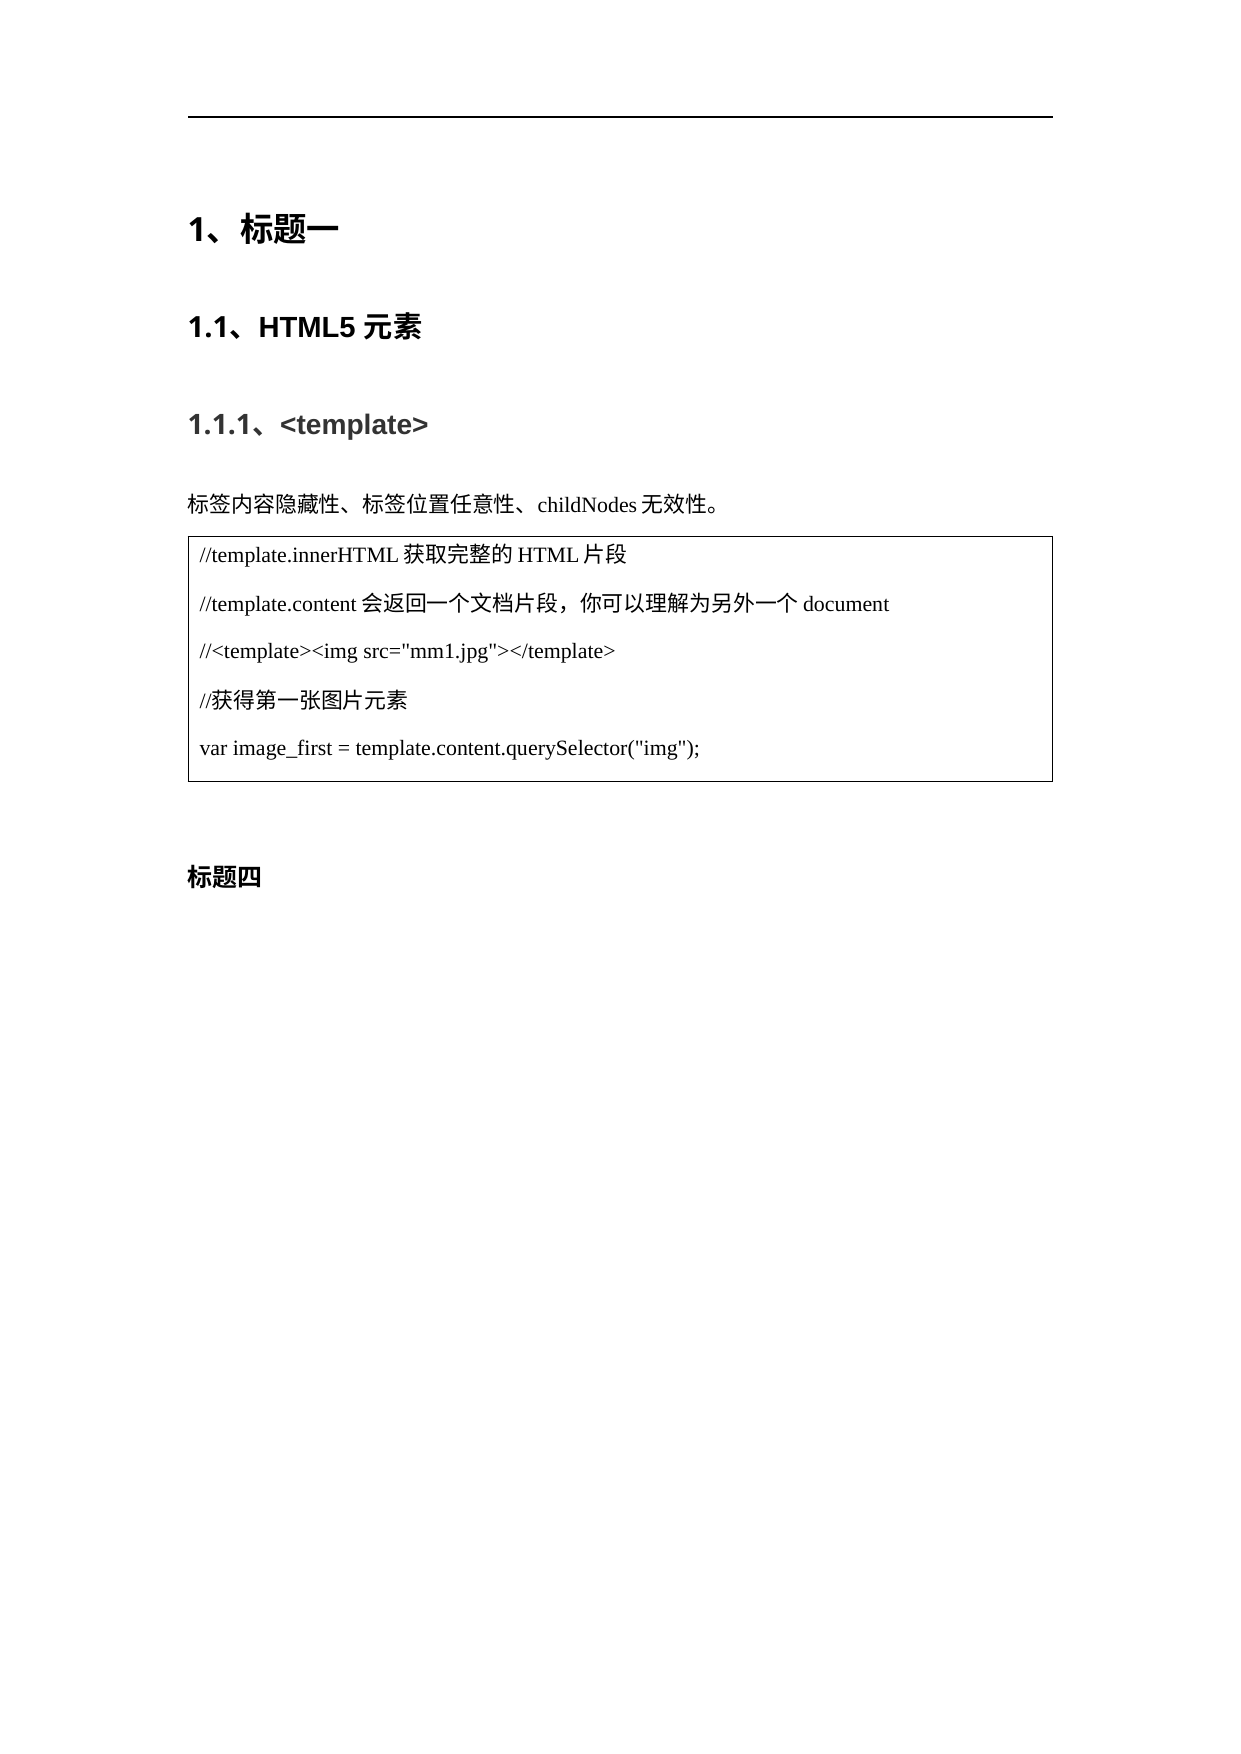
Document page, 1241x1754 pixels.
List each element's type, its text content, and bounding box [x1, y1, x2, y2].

subtitle 标题四 [188, 843, 1053, 908]
subtitle HTML5 元素 [187, 292, 1031, 357]
table_header //template.innerHTML获取完整的HTML片段 //template.content会返回一个文档片段，你可以理解为另外一个document //<template><img src="mm1.jpg"></template> //获得第一张图片元素 var image_first = template.content.querySelector("img"); [189, 537, 1052, 781]
subtitle 标题一 [187, 194, 1053, 259]
subtitle <template> [187, 389, 1031, 454]
text 标签内容隐藏性、标签位置任意性、childNodes无效性。 [187, 487, 1053, 519]
